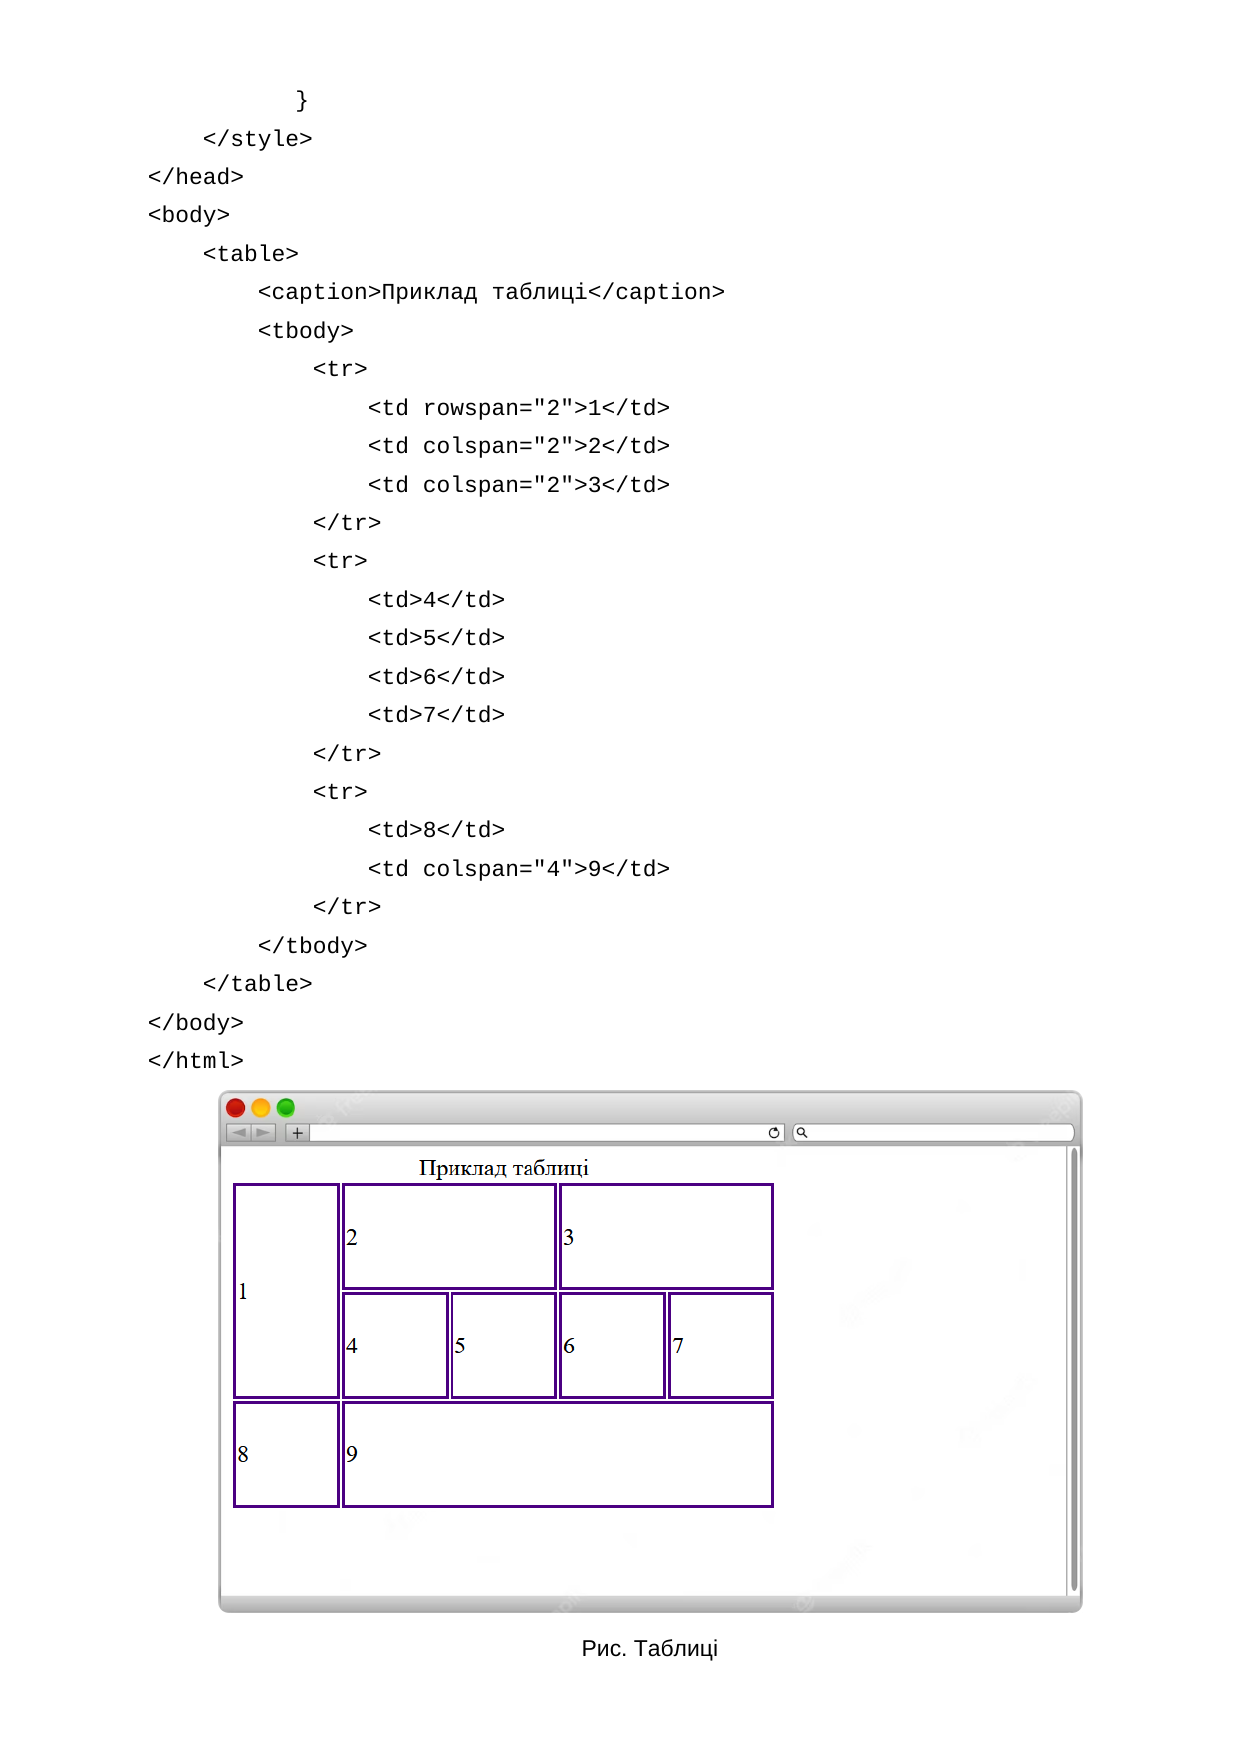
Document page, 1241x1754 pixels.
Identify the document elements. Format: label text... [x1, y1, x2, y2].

text <td>6</td> [148, 665, 1152, 691]
text <td rowspan="2">1</td> [148, 396, 1152, 422]
text </table> [148, 973, 1152, 998]
text </style> [148, 127, 1152, 153]
text </tr> [148, 896, 1152, 922]
text <tr> [148, 358, 1152, 383]
text <td colspan="2">3</td> [148, 473, 1152, 499]
text <tr> [148, 780, 1152, 806]
text <td colspan="2">2</td> [148, 434, 1152, 460]
text </body> [148, 1011, 1152, 1037]
text <td colspan="4">9</td> [148, 857, 1152, 883]
text <td>8</td> [148, 819, 1152, 845]
text </tr> [148, 511, 1152, 537]
text <tbody> [148, 319, 1152, 345]
text <td>5</td> [148, 627, 1152, 653]
text </tr> [148, 742, 1152, 768]
text <td>7</td> [148, 703, 1152, 729]
text Рис. Таблиці [148, 1635, 1152, 1661]
text } [221, 88, 1152, 114]
text <body> [148, 204, 1152, 230]
text </tbody> [148, 934, 1152, 960]
text <td>4</td> [148, 588, 1152, 614]
picture [214, 1087, 1085, 1615]
text </html> [148, 1049, 1152, 1075]
text <table> [148, 242, 1152, 268]
text <caption>Приклад таблиці</caption> [148, 281, 1152, 307]
text </head> [148, 165, 1152, 191]
text <tr> [148, 550, 1152, 576]
